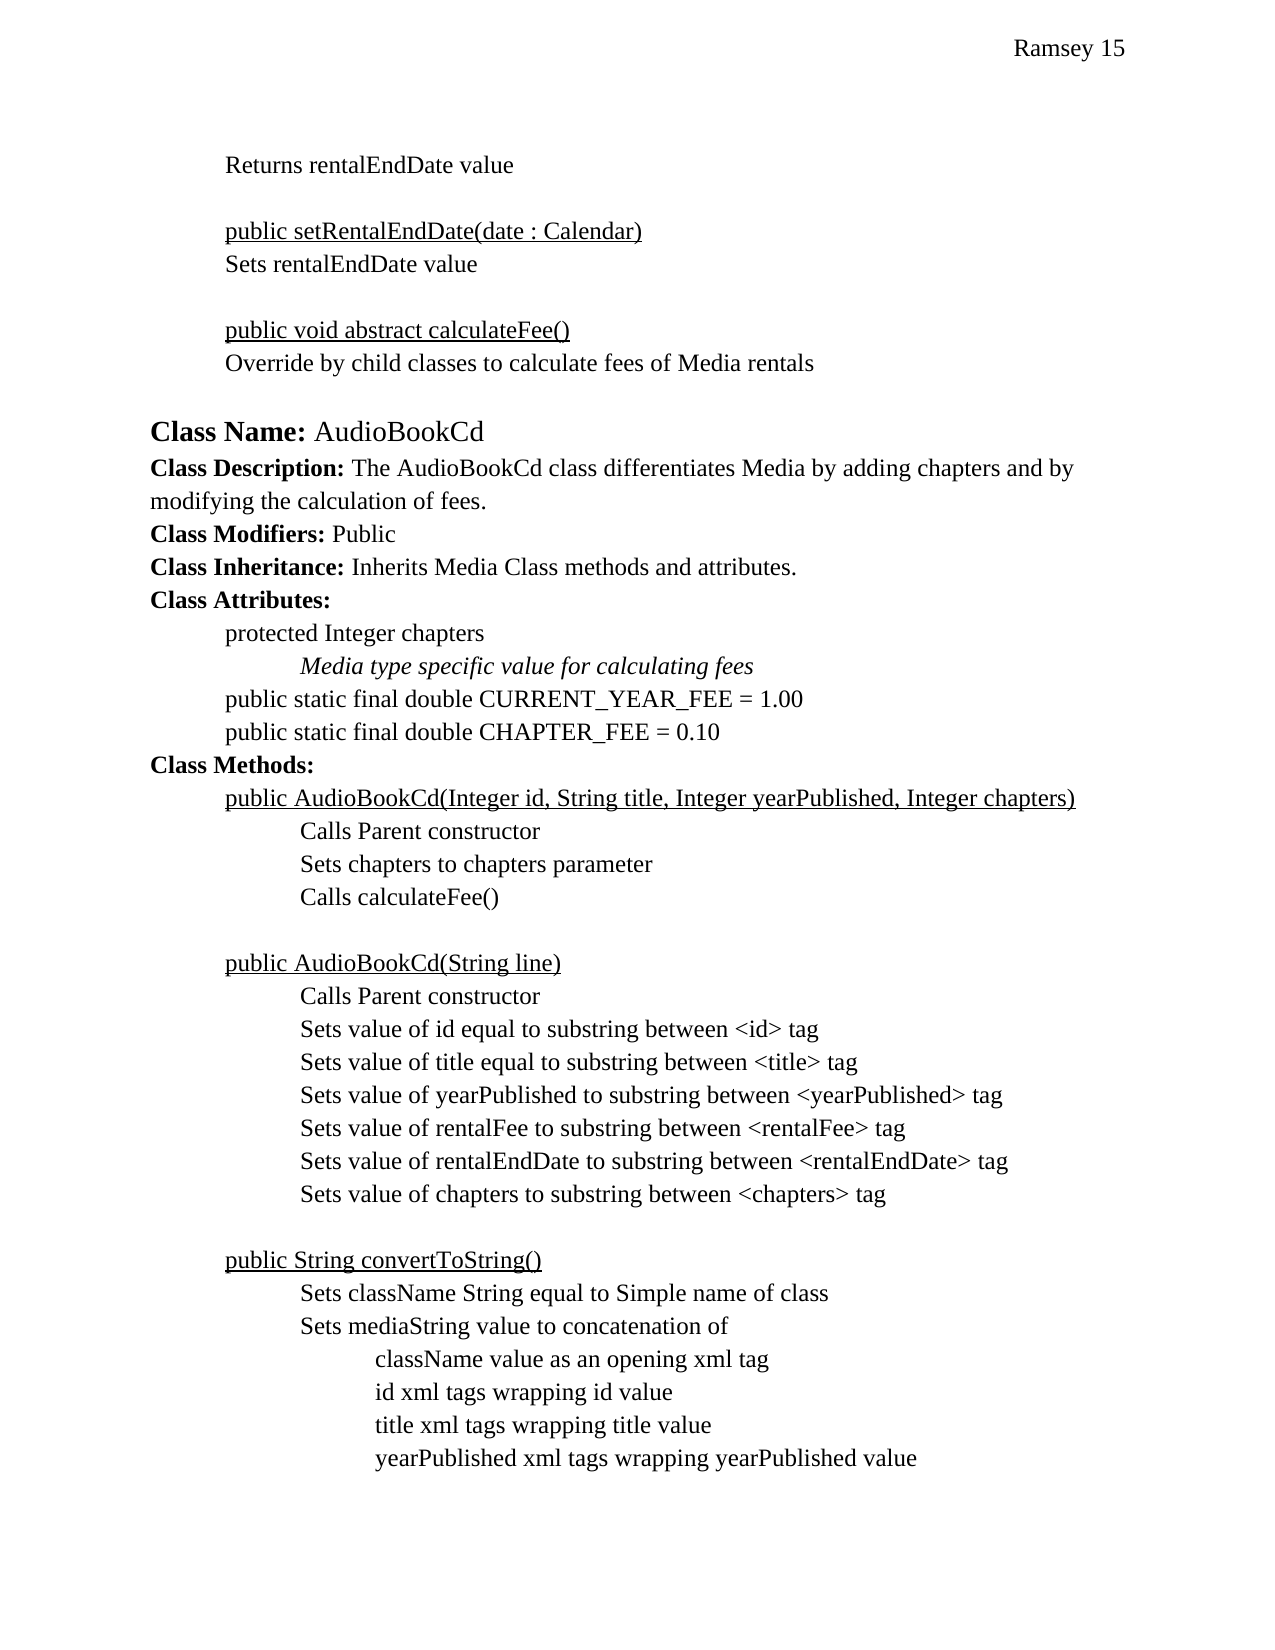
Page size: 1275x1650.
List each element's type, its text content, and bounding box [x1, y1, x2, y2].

text Class Inheritance: Inherits Media Class methods and attributes. [150, 552, 1125, 581]
text Calls Parent constructor [150, 816, 1125, 845]
text Class Attributes: [150, 585, 1125, 613]
text Sets className String equal to Simple name of class [150, 1278, 1125, 1307]
text Sets chapters to chapters parameter Calls calculateFee() [150, 849, 1125, 911]
text yearPublished xml tags wrapping yearPublished value [150, 1443, 1125, 1472]
text Returns rentalEndDate value [225, 150, 1125, 179]
text public setRentalEndDate(date : Calendar) [225, 216, 1125, 245]
text Sets value of rentalEndDate to substring between <rentalEndDate> tag [150, 1146, 1125, 1175]
text Sets rentalEndDate value [225, 249, 1125, 278]
text className value as an opening xml tag [150, 1344, 1125, 1373]
text Sets value of id equal to substring between <id> tag [150, 1014, 1125, 1043]
text public static final double CHAPTER_FEE = 0.10 [150, 717, 1125, 746]
text Calls Parent constructor [150, 981, 1125, 1010]
text Class Name: AudioBookCd [150, 414, 1125, 448]
text public void abstract calculateFee() Override by child classes to calculate fees of Media rentals [225, 315, 1125, 377]
text public String convertToString() [150, 1245, 1125, 1274]
text Class Modifiers: Public [150, 519, 1125, 547]
text protected Integer chapters [150, 618, 1125, 647]
text Class Description: The AudioBookCd class differentiates Media by adding chapters and by modifying the calculation of fees. [150, 453, 1125, 514]
text Sets value of title equal to substring between <title> tag Sets value of yearPublished to substring between <yearPublished> tag Sets value of rentalFee to substring between <rentalFee> tag [150, 1047, 1125, 1142]
text title xml tags wrapping title value [150, 1410, 1125, 1439]
text Sets mediaString value to concatenation of [150, 1311, 1125, 1340]
text Class Methods: [150, 750, 1125, 779]
text public AudioBookCd(String line) [150, 948, 1125, 977]
text public AudioBookCd(Integer id, String title, Integer yearPublished, Integer chapters) [150, 783, 1125, 812]
text id xml tags wrapping id value [150, 1377, 1125, 1406]
text Media type specific value for calculating fees [225, 651, 1125, 679]
text Sets value of chapters to substring between <chapters> tag [150, 1179, 1125, 1208]
text public static final double CURRENT_YEAR_FEE = 1.00 [150, 684, 1125, 713]
